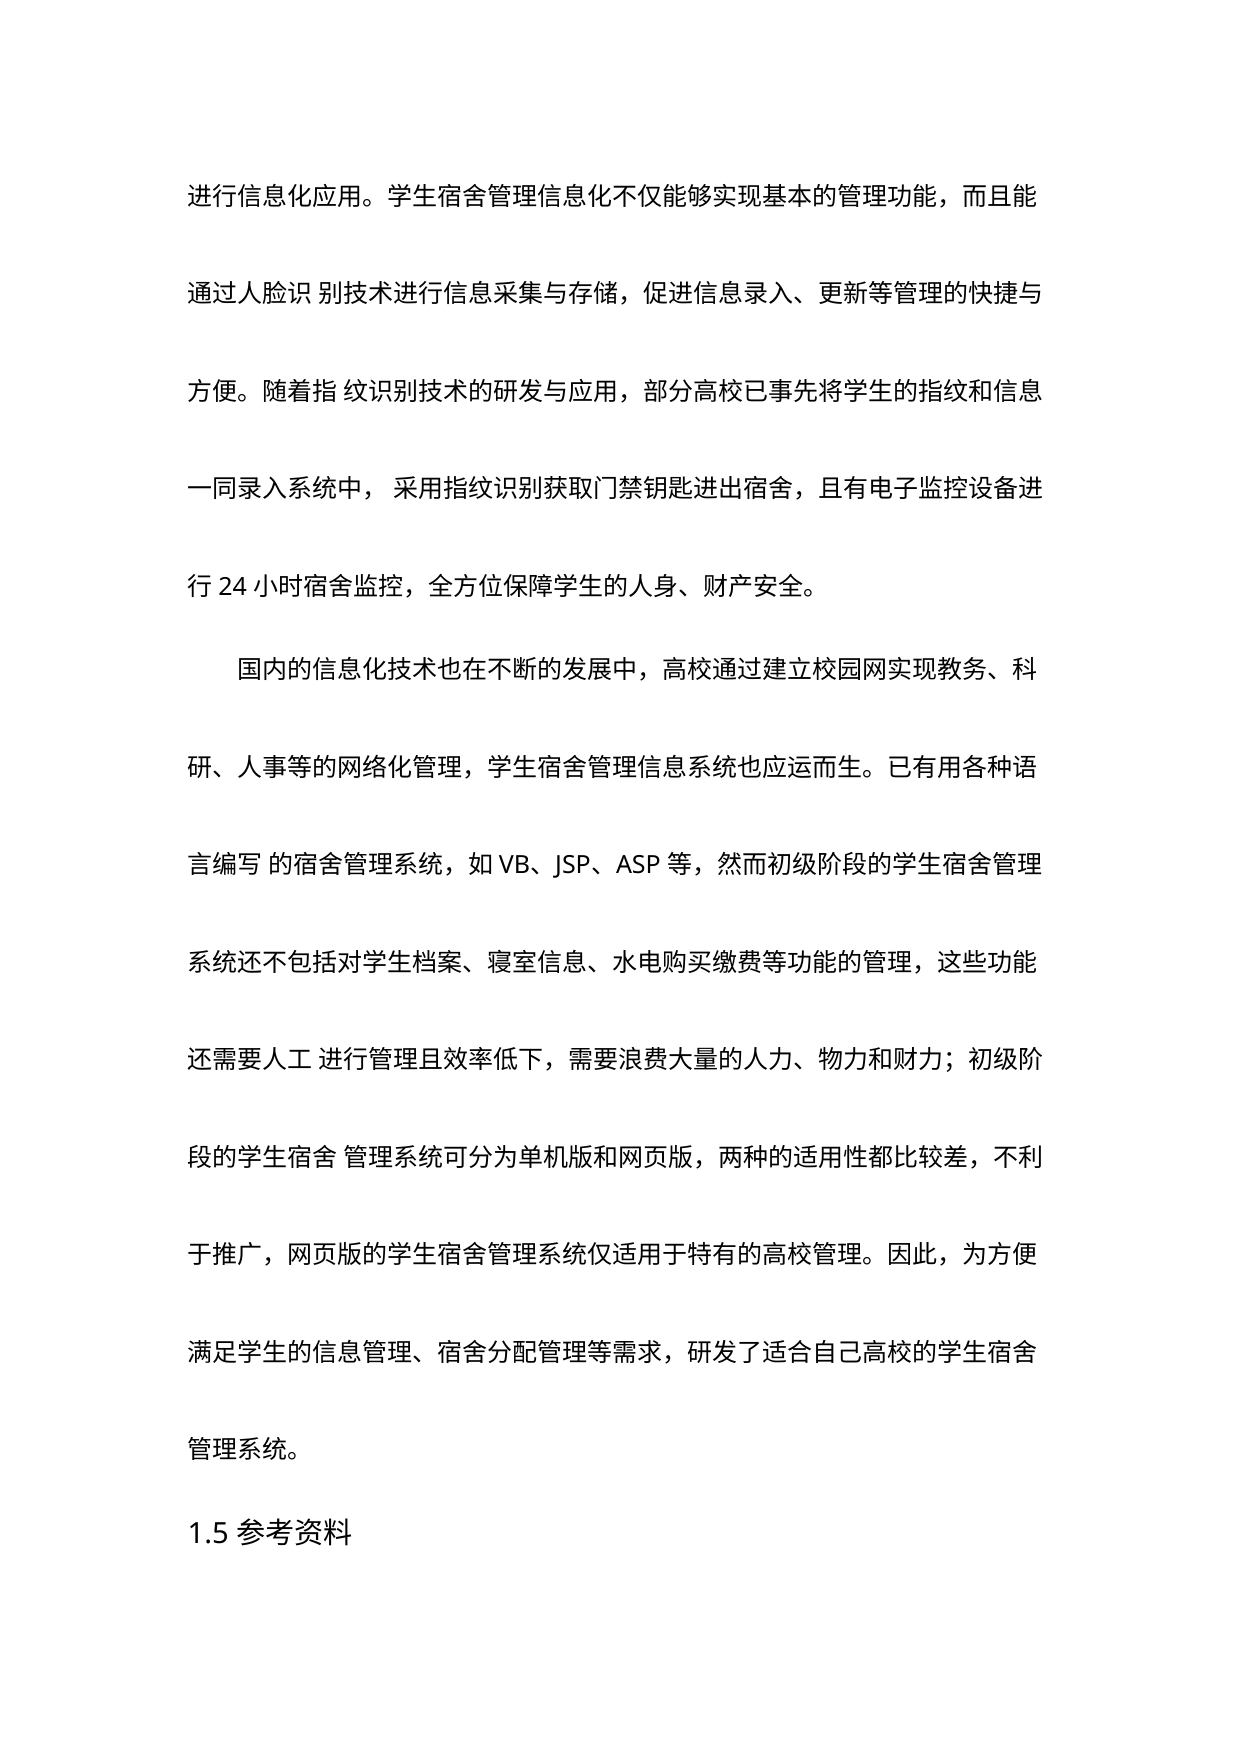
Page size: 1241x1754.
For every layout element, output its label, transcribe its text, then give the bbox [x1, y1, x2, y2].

text 1.5 参考资料 [187, 1498, 1053, 1563]
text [187, 162, 1053, 617]
text 国内的信息化技术也在不断的发展中，高校通过建立校园网实现教务、科研、人事等的网络化管理，学生宿舍管理信息系统也应运而生。已有用各种语言编写 的宿舍管理系统，如 VB、JSP、ASP 等，然而初级阶段的学生宿舍管理系统还不包括对学生档案、寝室信息、水电购买缴费等功能的管理，这些功能还需要人工 进行管理且效率低下，需要浪费大量的人力、物力和财力；初级阶段的学生宿舍 管理系统可分为单机版和网页版，两种的适用性都比较差，不利于推广，网页版的学生宿舍管理系统仅适用于特有的高校管理。因此，为方便满足学生的信息管理、宿舍分配管理等需求，研发了适合自己高校的学生宿舍管理系统。 [187, 635, 1053, 1480]
